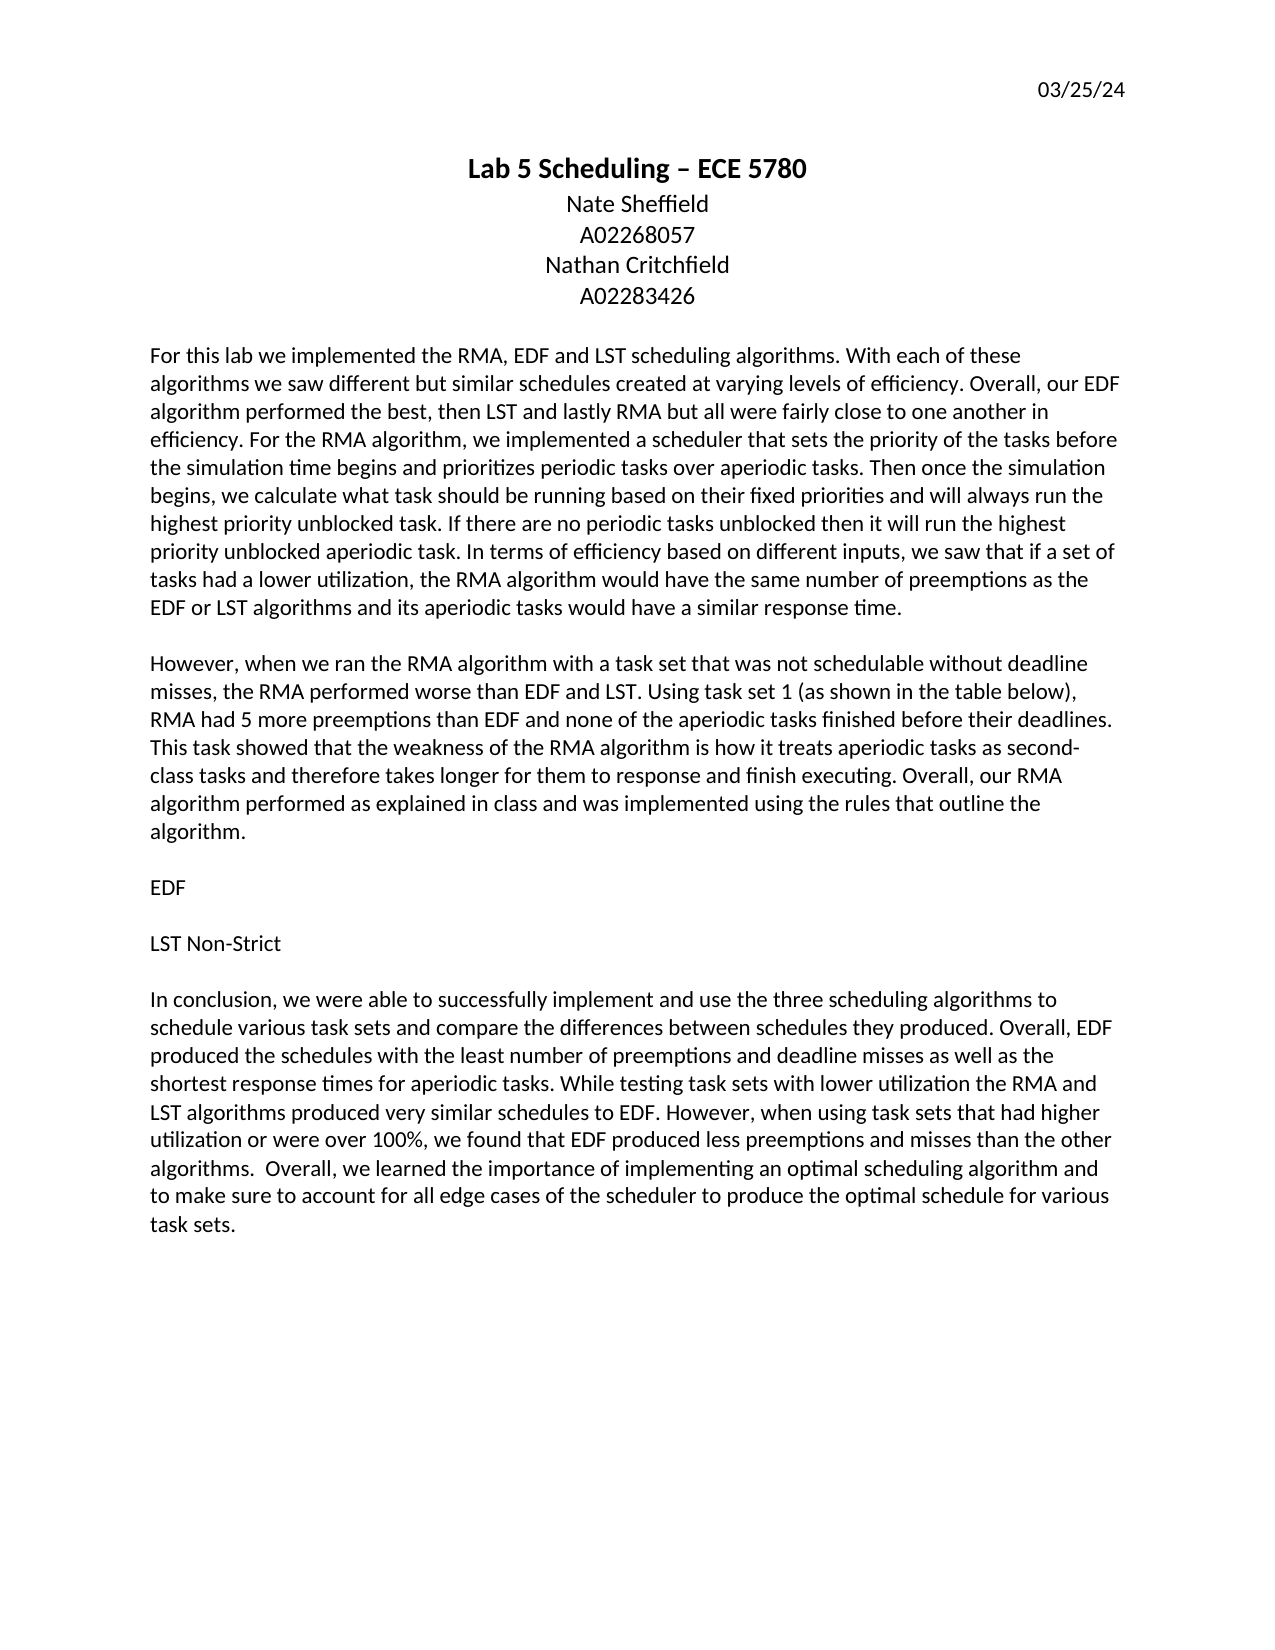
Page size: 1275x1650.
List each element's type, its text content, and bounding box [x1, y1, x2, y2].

text LST Non-Strict [150, 929, 1125, 957]
text Nate Sheffield [150, 188, 1125, 219]
text However, when we ran the RMA algorithm with a task set that was not schedulable without deadline misses, the RMA performed worse than EDF and LST. Using task set 1 (as shown in the table below), RMA had 5 more preemptions than EDF and none of the aperiodic tasks finished before their deadlines. This task showed that the weakness of the RMA algorithm is how it treats aperiodic tasks as second-class tasks and therefore takes longer for them to response and finish executing. Overall, our RMA algorithm performed as explained in class and was implemented using the rules that outline the algorithm. [150, 649, 1125, 845]
text A02268057 [150, 219, 1125, 249]
text A02283426 [150, 280, 1125, 311]
text Nathan Critchfield [150, 249, 1125, 280]
text For this lab we implemented the RMA, EDF and LST scheduling algorithms. With each of these algorithms we saw different but similar schedules created at varying levels of efficiency. Overall, our EDF algorithm performed the best, then LST and lastly RMA but all were fairly close to one another in efficiency. For the RMA algorithm, we implemented a scheduler that sets the priority of the tasks before the simulation time begins and prioritizes periodic tasks over aperiodic tasks. Then once the simulation begins, we calculate what task should be running based on their fixed priorities and will always run the highest priority unblocked task. If there are no periodic tasks unblocked then it will run the highest priority unblocked aperiodic task. In terms of efficiency based on different inputs, we saw that if a set of tasks had a lower utilization, the RMA algorithm would have the same number of preemptions as the EDF or LST algorithms and its aperiodic tasks would have a similar response time. [150, 341, 1125, 621]
text EDF [150, 873, 1125, 901]
text Lab 5 Scheduling – ECE 5780 [150, 150, 1125, 186]
